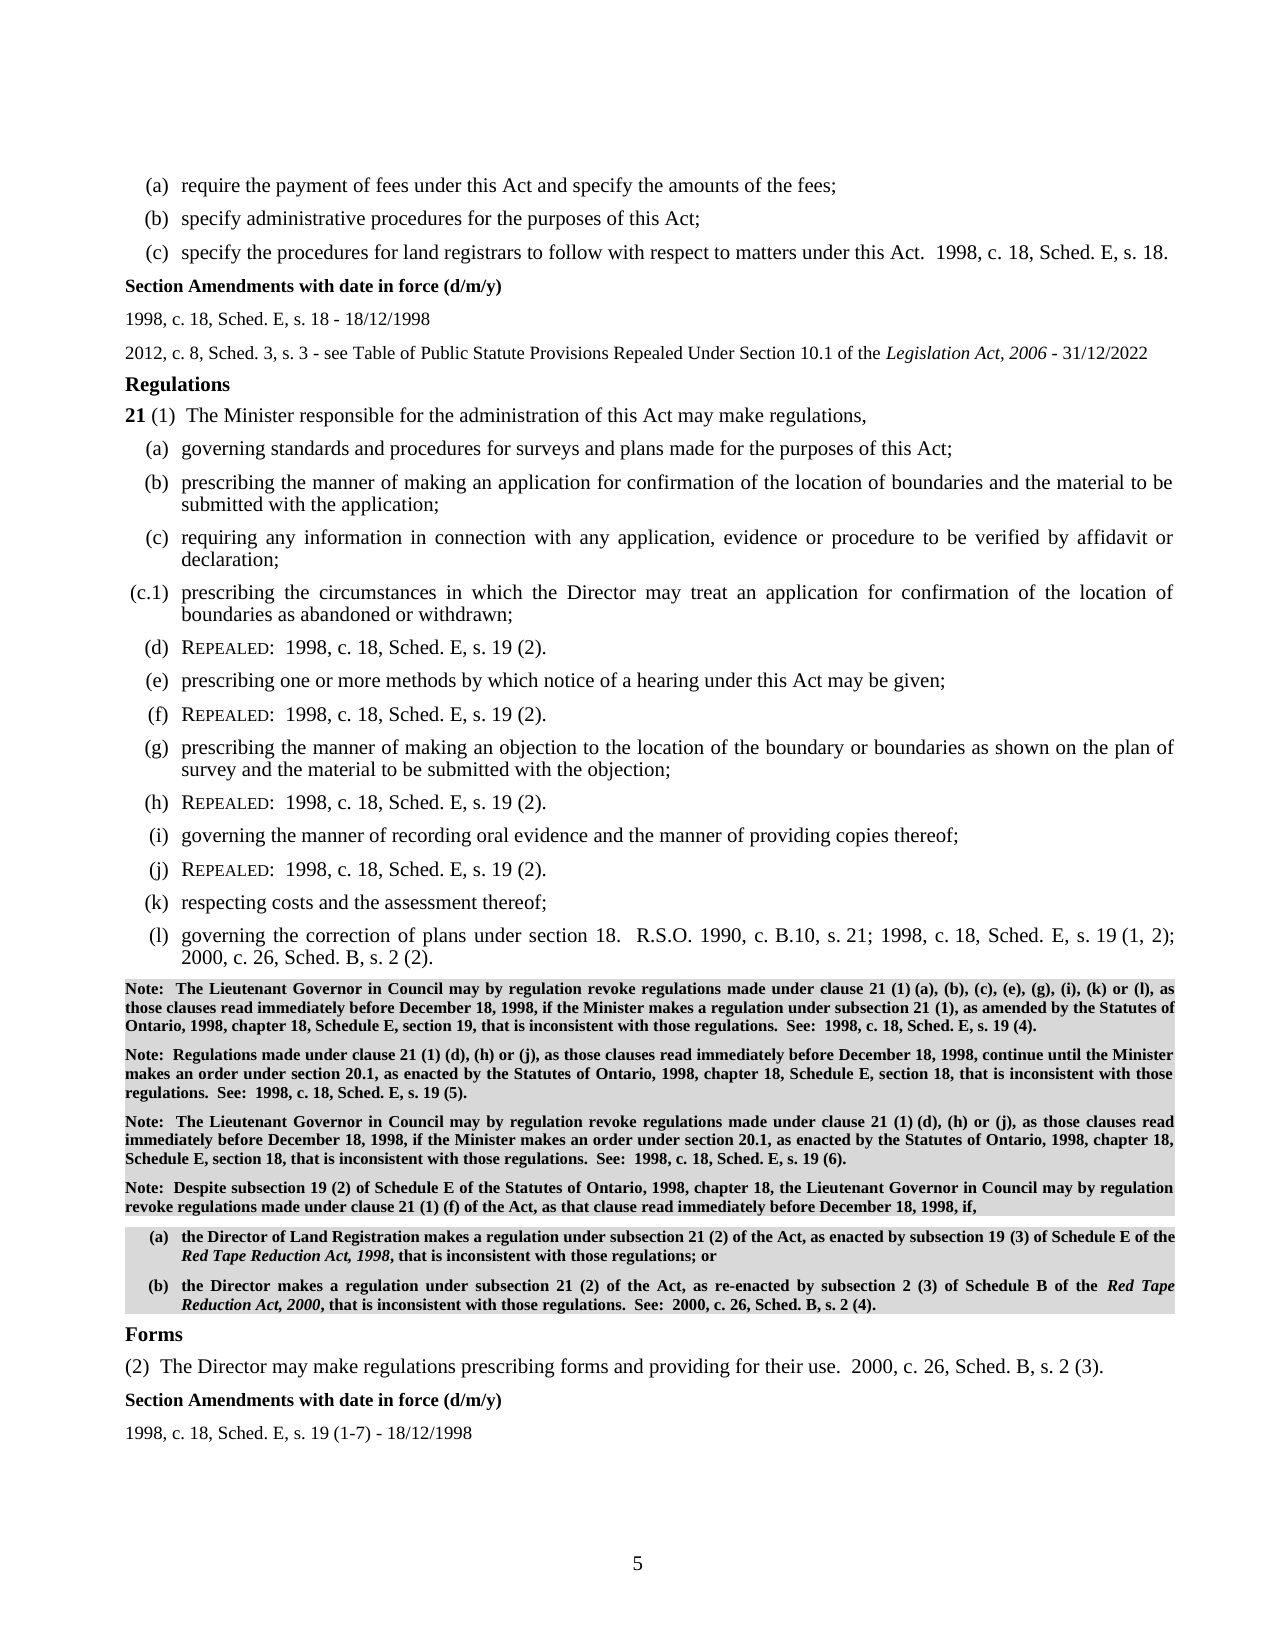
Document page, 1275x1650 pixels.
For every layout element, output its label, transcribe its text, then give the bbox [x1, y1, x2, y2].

text (a) the Director of Land Registration makes a regulation under subsection 21 (2) of the Act, as enacted by subsection 19 (3) of Schedule E of the Red Tape Reduction Act, 1998, that is inconsistent with those regulations; or [125, 1227, 1175, 1265]
text (i) governing the manner of recording oral evidence and the manner of providing copies thereof; [125, 826, 1175, 847]
text 1998, c. 18, Sched. E, s. 19 (1-7) - 18/12/1998 [125, 1422, 1175, 1444]
text (b) specify administrative procedures for the purposes of this Act; [125, 208, 1175, 230]
text 1998, c. 18, Sched. E, s. 18 - 18/12/1998 [125, 308, 1175, 330]
text (f) Repealed: 1998, c. 18, Sched. E, s. 19 (2). [125, 704, 1175, 726]
text (c) requiring any information in connection with any application, evidence or procedure to be verified by affidavit or declaration; [125, 527, 1175, 570]
text (g) prescribing the manner of making an objection to the location of the boundary or boundaries as shown on the plan of survey and the material to be submitted with the objection; [125, 737, 1175, 781]
text (b) prescribing the manner of making an application for confirmation of the location of boundaries and the material to be submitted with the application; [125, 472, 1175, 515]
text Note: The Lieutenant Governor in Council may by regulation revoke regulations made under clause 21 (1) (d), (h) or (j), as those clauses read immediately before December 18, 1998, if the Minister makes an order under section 20.1, as enacted by the Statutes of Ontario, 1998, chapter 18, Schedule E, section 18, that is inconsistent with those regulations. See: 1998, c. 18, Sched. E, s. 19 (6). [125, 1112, 1175, 1168]
text (k) respecting costs and the assessment thereof; [125, 892, 1175, 914]
text (2) The Director may make regulations prescribing forms and providing for their use. 2000, c. 26, Sched. B, s. 2 (3). [125, 1356, 1175, 1377]
text 2012, c. 8, Sched. 3, s. 3 - see Table of Public Statute Provisions Repealed Under Section 10.1 of the Legislation Act, 2006 - 31/12/2022 [125, 342, 1175, 363]
text Section Amendments with date in force (d/m/y) [125, 275, 1175, 297]
text (c) specify the procedures for land registrars to follow with respect to matters under this Act. 1998, c. 18, Sched. E, s. 18. [125, 242, 1175, 263]
text Note: Despite subsection 19 (2) of Schedule E of the Statutes of Ontario, 1998, chapter 18, the Lieutenant Governor in Council may by regulation revoke regulations made under clause 21 (1) (f) of the Act, as that clause read immediately before December 18, 1998, if, [125, 1178, 1175, 1216]
text (d) Repealed: 1998, c. 18, Sched. E, s. 19 (2). [125, 637, 1175, 659]
text (a) require the payment of fees under this Act and specify the amounts of the fees; [125, 175, 1175, 197]
text (a) governing standards and procedures for surveys and plans made for the purposes of this Act; [125, 438, 1175, 460]
text Forms [125, 1326, 1175, 1345]
text Regulations [125, 376, 1175, 395]
text 21 (1) The Minister responsible for the administration of this Act may make regulations, [125, 405, 1175, 427]
text Note: Regulations made under clause 21 (1) (d), (h) or (j), as those clauses read immediately before December 18, 1998, continue until the Minister makes an order under section 20.1, as enacted by the Statutes of Ontario, 1998, chapter 18, Schedule E, section 18, that is inconsistent with those regulations. See: 1998, c. 18, Sched. E, s. 19 (5). [125, 1046, 1175, 1102]
text (e) prescribing one or more methods by which notice of a hearing under this Act may be given; [125, 670, 1175, 692]
text Section Amendments with date in force (d/m/y) [125, 1389, 1175, 1411]
text (l) governing the correction of plans under section 18. R.S.O. 1990, c. B.10, s. 21; 1998, c. 18, Sched. E, s. 19 (1, 2); 2000, c. 26, Sched. B, s. 2 (2). [125, 926, 1175, 969]
text (b) the Director makes a regulation under subsection 21 (2) of the Act, as re-enacted by subsection 2 (3) of Schedule B of the Red Tape Reduction Act, 2000, that is inconsistent with those regulations. See: 2000, c. 26, Sched. B, s. 2 (4). [125, 1276, 1175, 1314]
text (h) Repealed: 1998, c. 18, Sched. E, s. 19 (2). [125, 792, 1175, 814]
text Note: The Lieutenant Governor in Council may by regulation revoke regulations made under clause 21 (1) (a), (b), (c), (e), (g), (i), (k) or (l), as those clauses read immediately before December 18, 1998, if the Minister makes a regulation under subsection 21 (1), as amended by the Statutes of Ontario, 1998, chapter 18, Schedule E, section 19, that is inconsistent with those regulations. See: 1998, c. 18, Sched. E, s. 19 (4). [125, 979, 1175, 1035]
text (c.1) prescribing the circumstances in which the Director may treat an application for confirmation of the location of boundaries as abandoned or withdrawn; [125, 582, 1175, 626]
text (j) Repealed: 1998, c. 18, Sched. E, s. 19 (2). [125, 859, 1175, 881]
